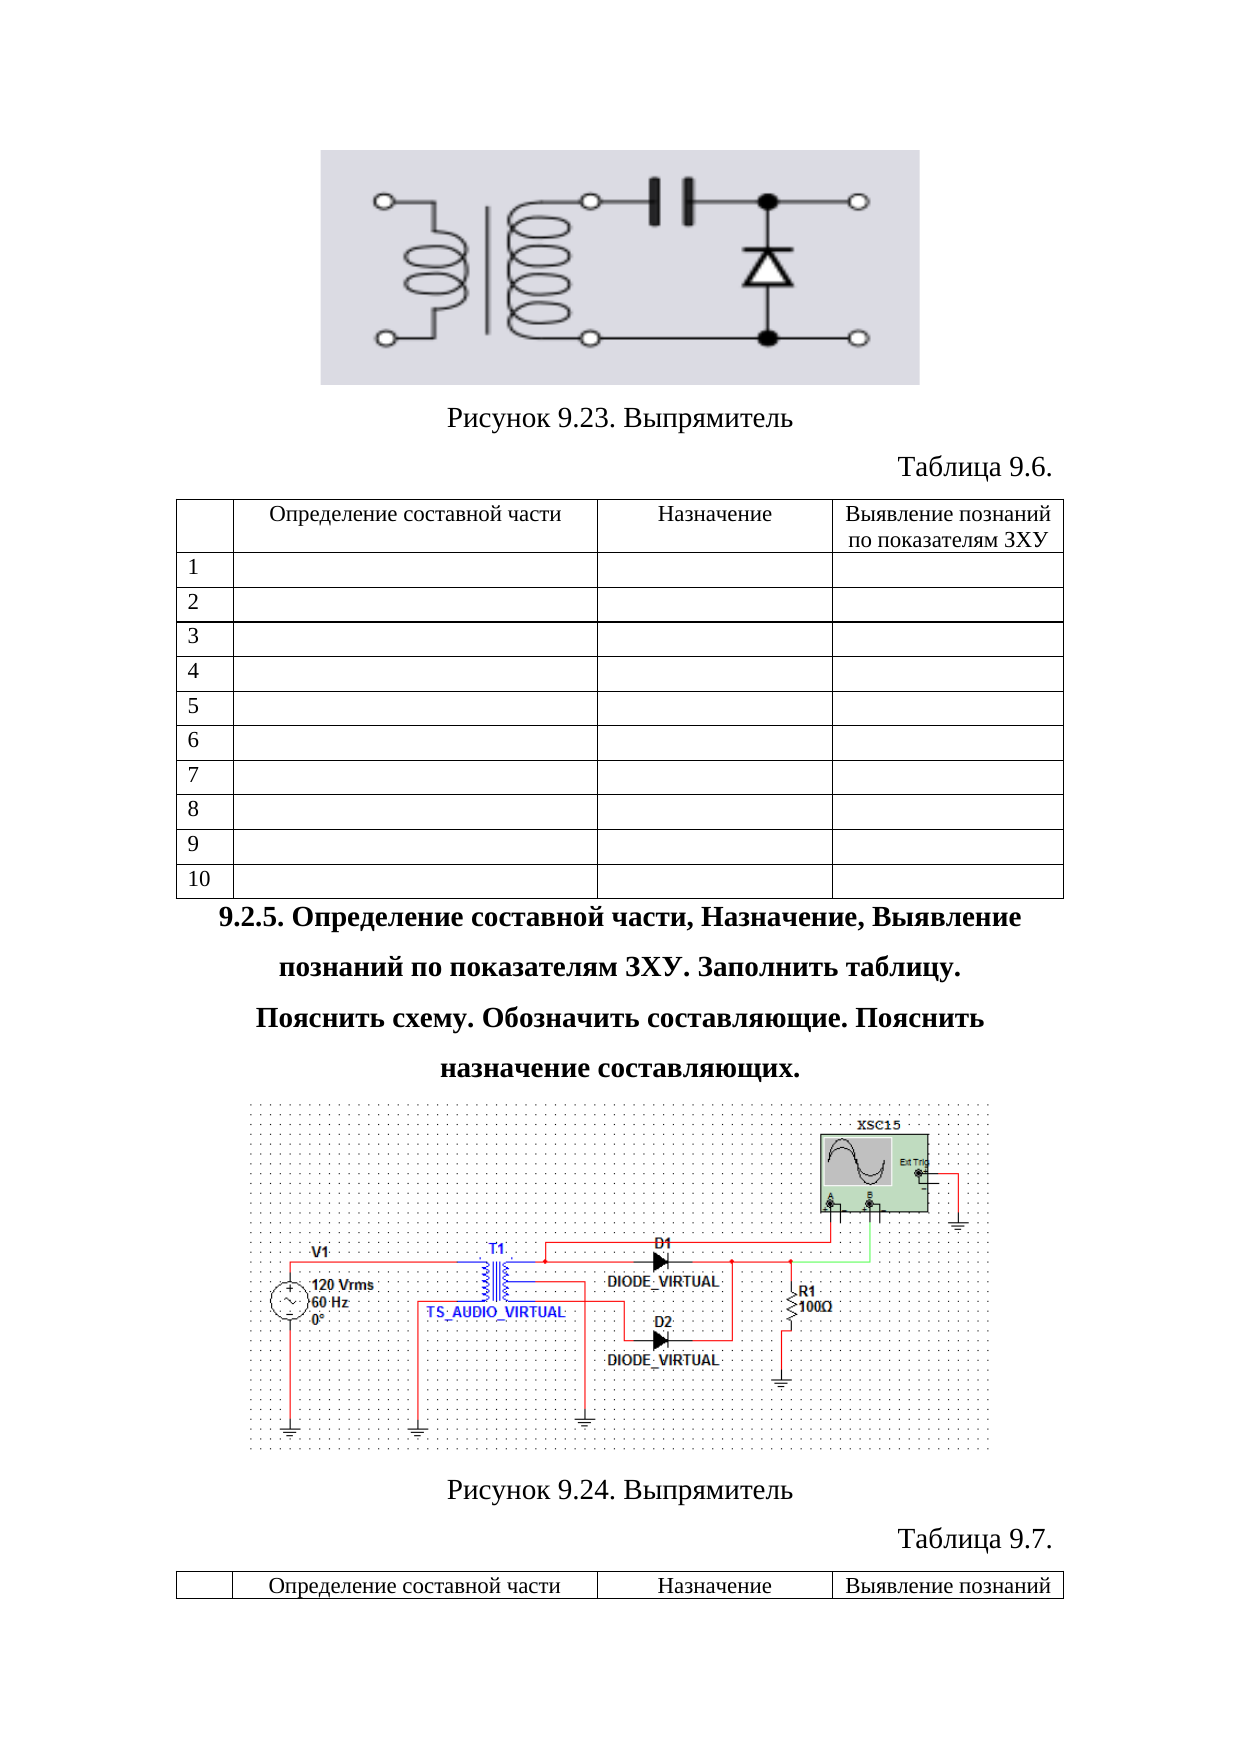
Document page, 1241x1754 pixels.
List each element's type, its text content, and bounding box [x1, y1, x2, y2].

text Пояснить схему. Обозначить составляющие. Пояснить назначение составляющих. [187, 1000, 1053, 1084]
table_header Назначение [598, 1572, 832, 1598]
table_header Назначение [598, 500, 832, 552]
table_cell 8 [177, 795, 233, 829]
text Рисунок 9.23. Выпрямитель [187, 400, 1053, 434]
table_cell [234, 795, 597, 829]
table_cell [234, 761, 597, 794]
table_cell [833, 726, 1063, 760]
table_cell [234, 588, 597, 621]
table_cell [833, 657, 1063, 691]
table_cell [234, 623, 597, 656]
table_cell [234, 553, 597, 587]
table_cell [234, 865, 597, 898]
text Таблица 9.7. [187, 1521, 1053, 1555]
table_cell [833, 761, 1063, 794]
table_cell [598, 657, 832, 691]
table_cell [598, 761, 832, 794]
table_cell [833, 795, 1063, 829]
table_cell [598, 795, 832, 829]
table_cell [234, 726, 597, 760]
table_cell 6 [177, 726, 233, 760]
table_header Выявление познаний по показателям ЗХУ [833, 500, 1063, 552]
table_cell [598, 588, 832, 621]
table_cell [598, 830, 832, 863]
table_cell 4 [177, 657, 233, 691]
table_cell [598, 623, 832, 656]
table_header Определение составной части [234, 500, 597, 552]
table_cell 9 [177, 830, 233, 863]
table_cell [833, 623, 1063, 656]
table_cell 10 [177, 865, 233, 898]
table_header [177, 1572, 232, 1598]
text Рисунок 9.24. Выпрямитель [187, 1472, 1053, 1506]
table_cell [598, 726, 832, 760]
table_cell [833, 692, 1063, 725]
table_cell [833, 553, 1063, 587]
table_cell 7 [177, 761, 233, 794]
table_cell [598, 865, 832, 898]
picture [320, 150, 920, 385]
table_cell 5 [177, 692, 233, 725]
table_cell 3 [177, 623, 233, 656]
table_cell [598, 553, 832, 587]
table_cell [833, 588, 1063, 621]
text Таблица 9.6. [187, 449, 1053, 483]
table_cell [234, 692, 597, 725]
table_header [833, 1572, 1063, 1598]
picture [246, 1100, 995, 1457]
table_cell 2 [177, 588, 233, 621]
table_header [177, 500, 233, 552]
table_cell [234, 830, 597, 863]
table_cell [833, 865, 1063, 898]
table_cell 1 [177, 553, 233, 587]
text 9.2.5. Определение составной части, Назначение, Выявление познаний по показателям ЗХУ. Заполнить таблицу. [187, 899, 1053, 983]
table_cell [234, 657, 597, 691]
table_cell [833, 830, 1063, 863]
table_cell [598, 692, 832, 725]
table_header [233, 1572, 597, 1598]
